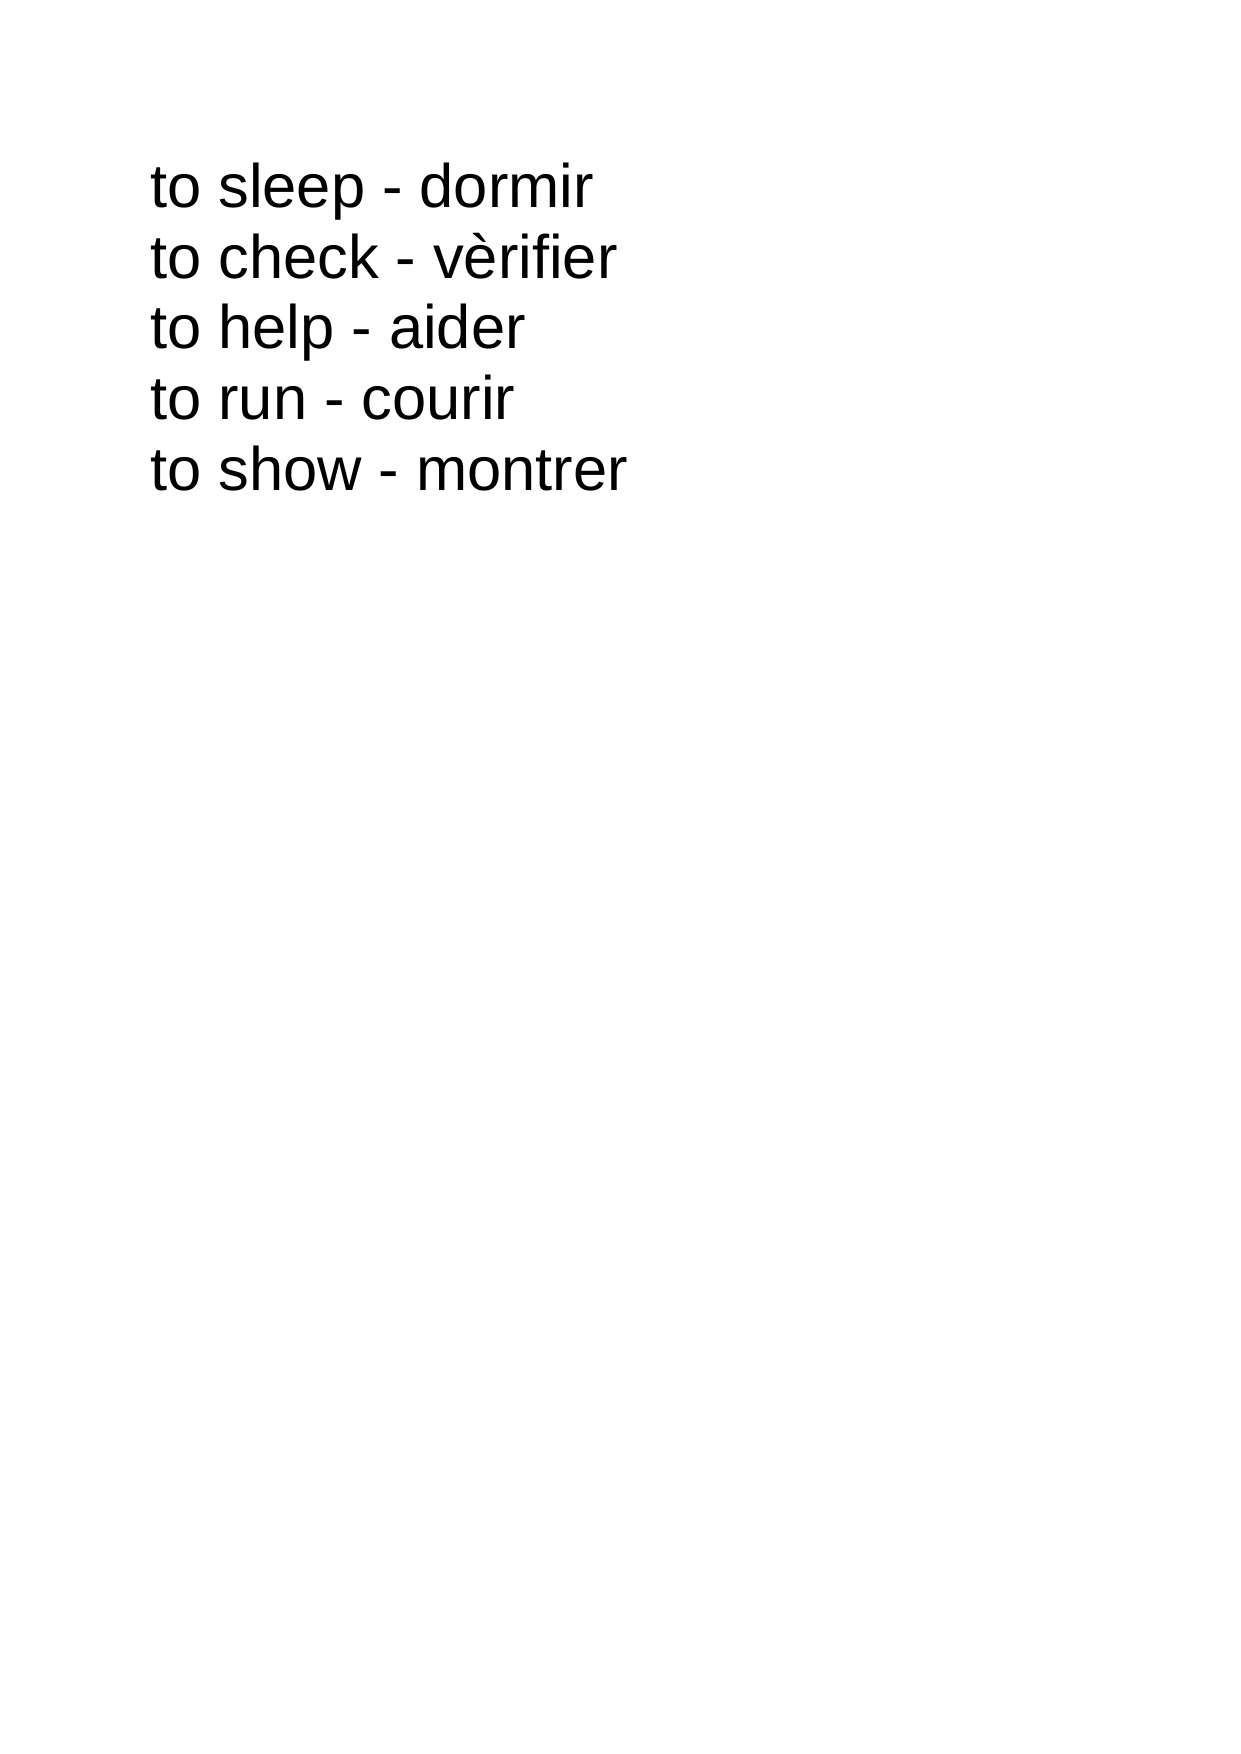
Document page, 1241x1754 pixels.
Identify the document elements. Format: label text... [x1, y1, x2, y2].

text to sleep - dormir [150, 150, 1090, 221]
text to help - aider [150, 291, 1090, 362]
text to check - vèrifier [150, 221, 1090, 291]
text to run - courir [150, 362, 1090, 432]
text to show - montrer [150, 432, 1090, 503]
